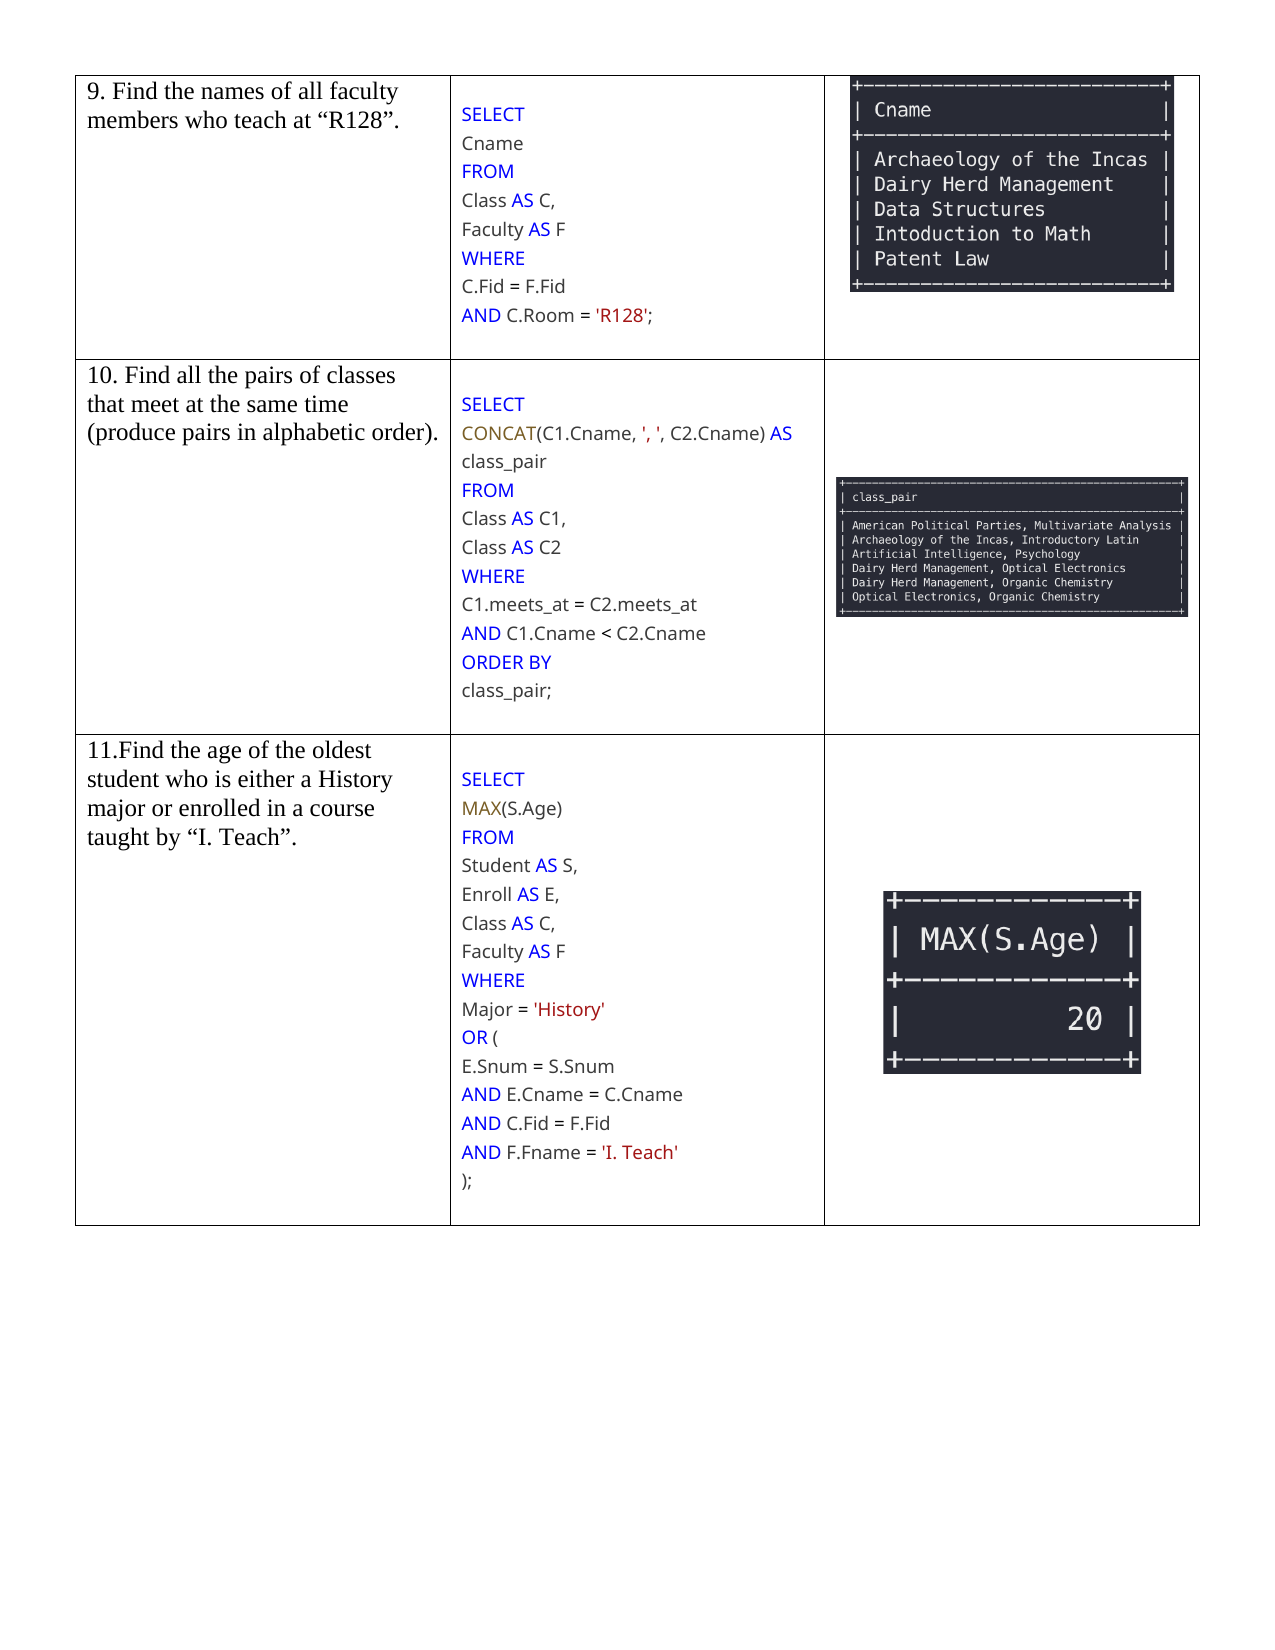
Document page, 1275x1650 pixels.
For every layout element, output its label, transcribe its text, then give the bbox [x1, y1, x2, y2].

table_cell SELECT Cname FROM Class AS C, Faculty AS F WHERE C.Fid = F.Fid AND C.Room = 'R128'; [451, 76, 824, 359]
table_cell 10. Find all the pairs of classes that meet at the same time (produce pairs in alphabetic order). [76, 360, 450, 734]
picture [850, 76, 1175, 292]
table_cell 9. Find the names of all faculty members who teach at “R128”. [76, 76, 450, 359]
picture [836, 477, 1189, 617]
table_cell [825, 735, 1199, 1224]
picture [883, 891, 1142, 1074]
table_cell SELECT CONCAT(C1.Cname, ', ', C2.Cname) AS class_pair FROM Class AS C1, Class AS C2 WHERE C1.meets_at = C2.meets_at AND C1.Cname < C2.Cname ORDER BY class_pair; [451, 360, 824, 734]
table_cell [825, 76, 1199, 359]
table_cell 11.Find the age of the oldest student who is either a History major or enrolled in a course taught by “I. Teach”. [76, 735, 450, 1224]
table_cell [825, 360, 1199, 734]
table_cell SELECT MAX(S.Age) FROM Student AS S, Enroll AS E, Class AS C, Faculty AS F WHERE Major = 'History' OR ( E.Snum = S.Snum AND E.Cname = C.Cname AND C.Fid = F.Fid AND F.Fname = 'I. Teach' ); [451, 735, 824, 1224]
